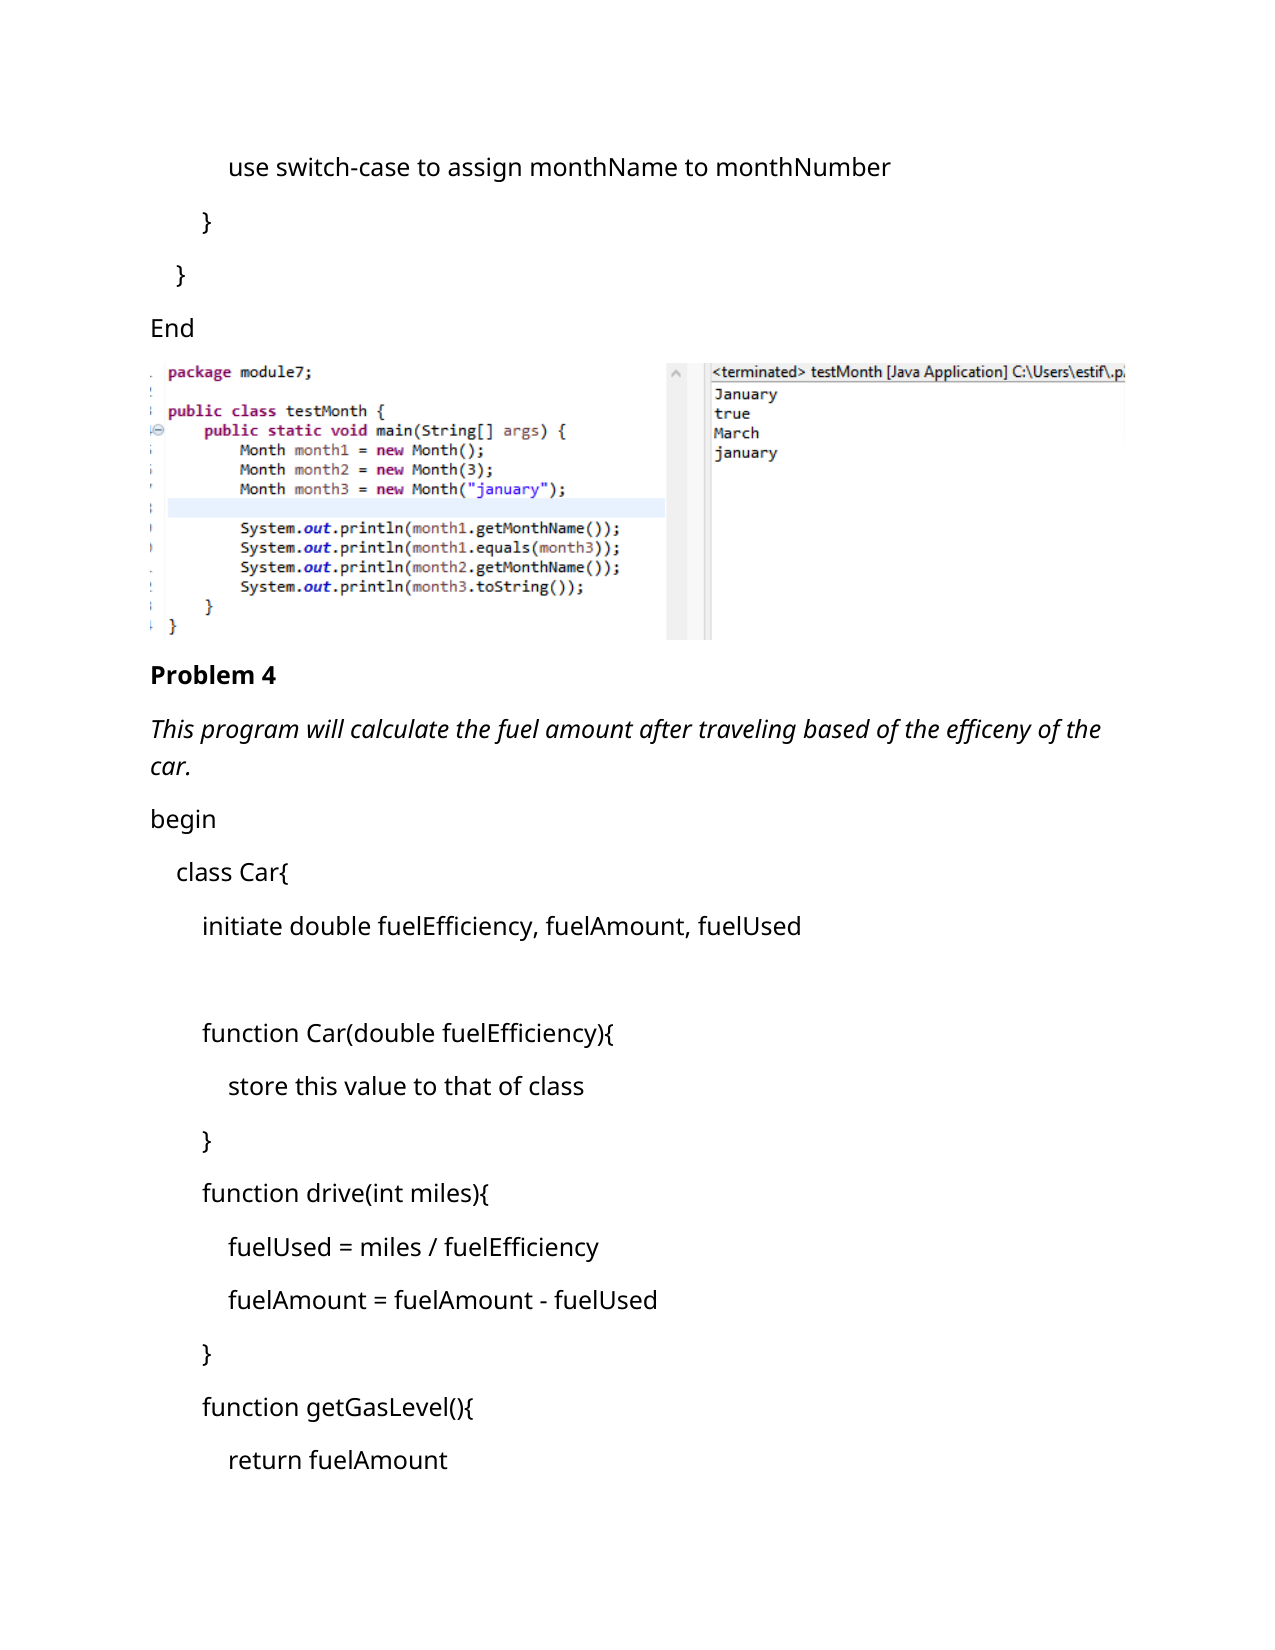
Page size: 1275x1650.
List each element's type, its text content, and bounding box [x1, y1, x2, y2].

text use switch-case to assign monthName to monthNumber [150, 150, 1125, 184]
text store this value to that of class [150, 1069, 1125, 1103]
text } [150, 203, 1125, 237]
text begin [150, 802, 1125, 836]
text fuelUsed = miles / fuelEfficiency [150, 1229, 1125, 1263]
text End [150, 310, 1125, 344]
text initiate double fuelEfficiency, fuelAmount, fuelUsed [150, 908, 1125, 943]
text } [150, 257, 1125, 291]
text fuelAmount = fuelAmount - fuelUsed [150, 1283, 1125, 1317]
text return fuelAmount [150, 1443, 1125, 1477]
text Problem 4 [150, 658, 1125, 692]
text class Car{ [150, 855, 1125, 889]
text This program will calculate the fuel amount after traveling based of the efficeny of the car. [150, 711, 1125, 782]
text } [150, 1336, 1125, 1370]
picture [150, 363, 1125, 640]
text function getGasLevel(){ [150, 1389, 1125, 1423]
text function drive(int miles){ [150, 1176, 1125, 1210]
text function Car(double fuelEfficiency){ [150, 1015, 1125, 1049]
text } [150, 1122, 1125, 1156]
